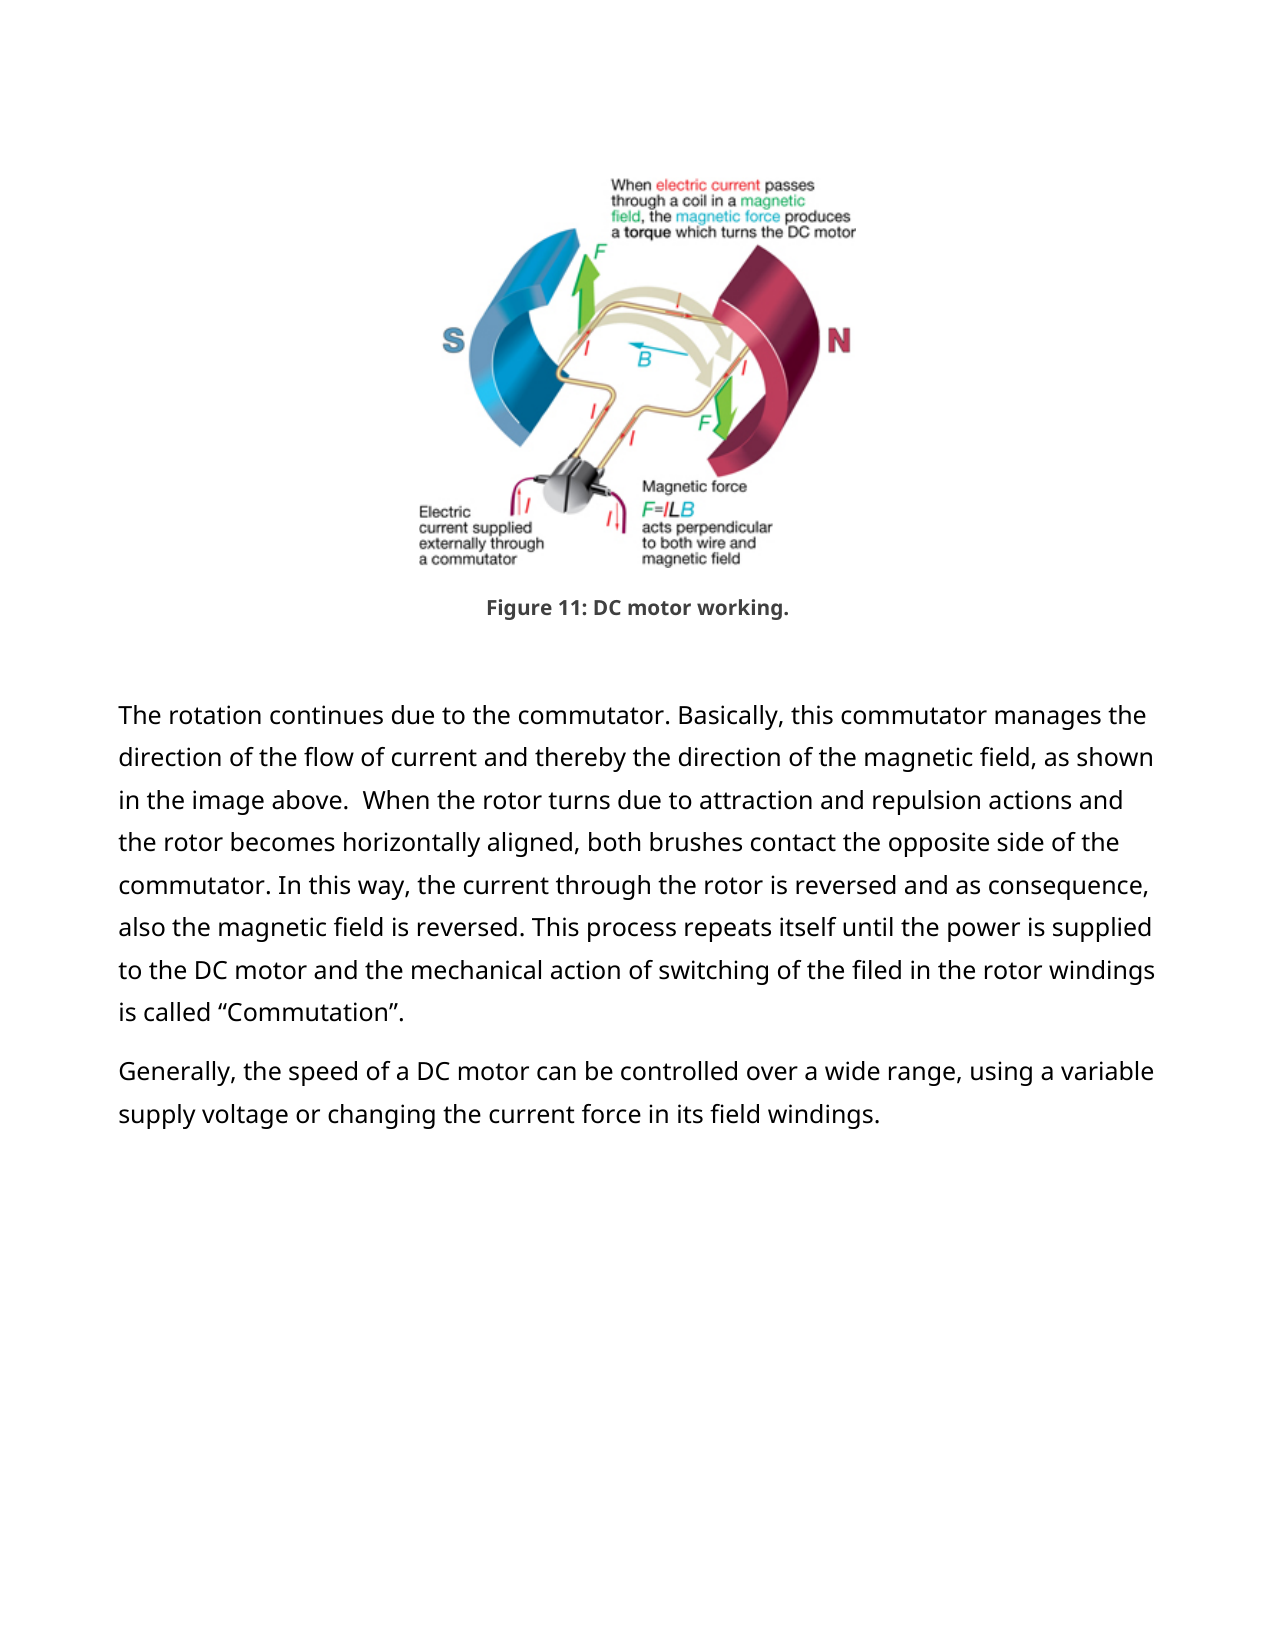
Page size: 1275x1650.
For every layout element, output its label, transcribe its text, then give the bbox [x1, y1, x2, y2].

picture [419, 177, 856, 568]
text Generally, the speed of a DC motor can be controlled over a wide range, using a variable supply voltage or changing the current force in its field windings. [118, 1054, 1157, 1131]
text The rotation continues due to the commutator. Basically, this commutator manages the direction of the flow of current and thereby the direction of the magnetic field, as shown in the image above. When the rotor turns due to attraction and repulsion actions and the rotor becomes horizontally aligned, both brushes contact the opposite side of the commutator. In this way, the current through the rotor is reversed and as consequence, also the magnetic field is reversed. This process repeats itself until the power is supplied to the DC motor and the mechanical action of switching of the filed in the rotor windings is called “Commutation”. [118, 697, 1157, 1029]
text Figure 11: DC motor working. [118, 593, 1157, 622]
